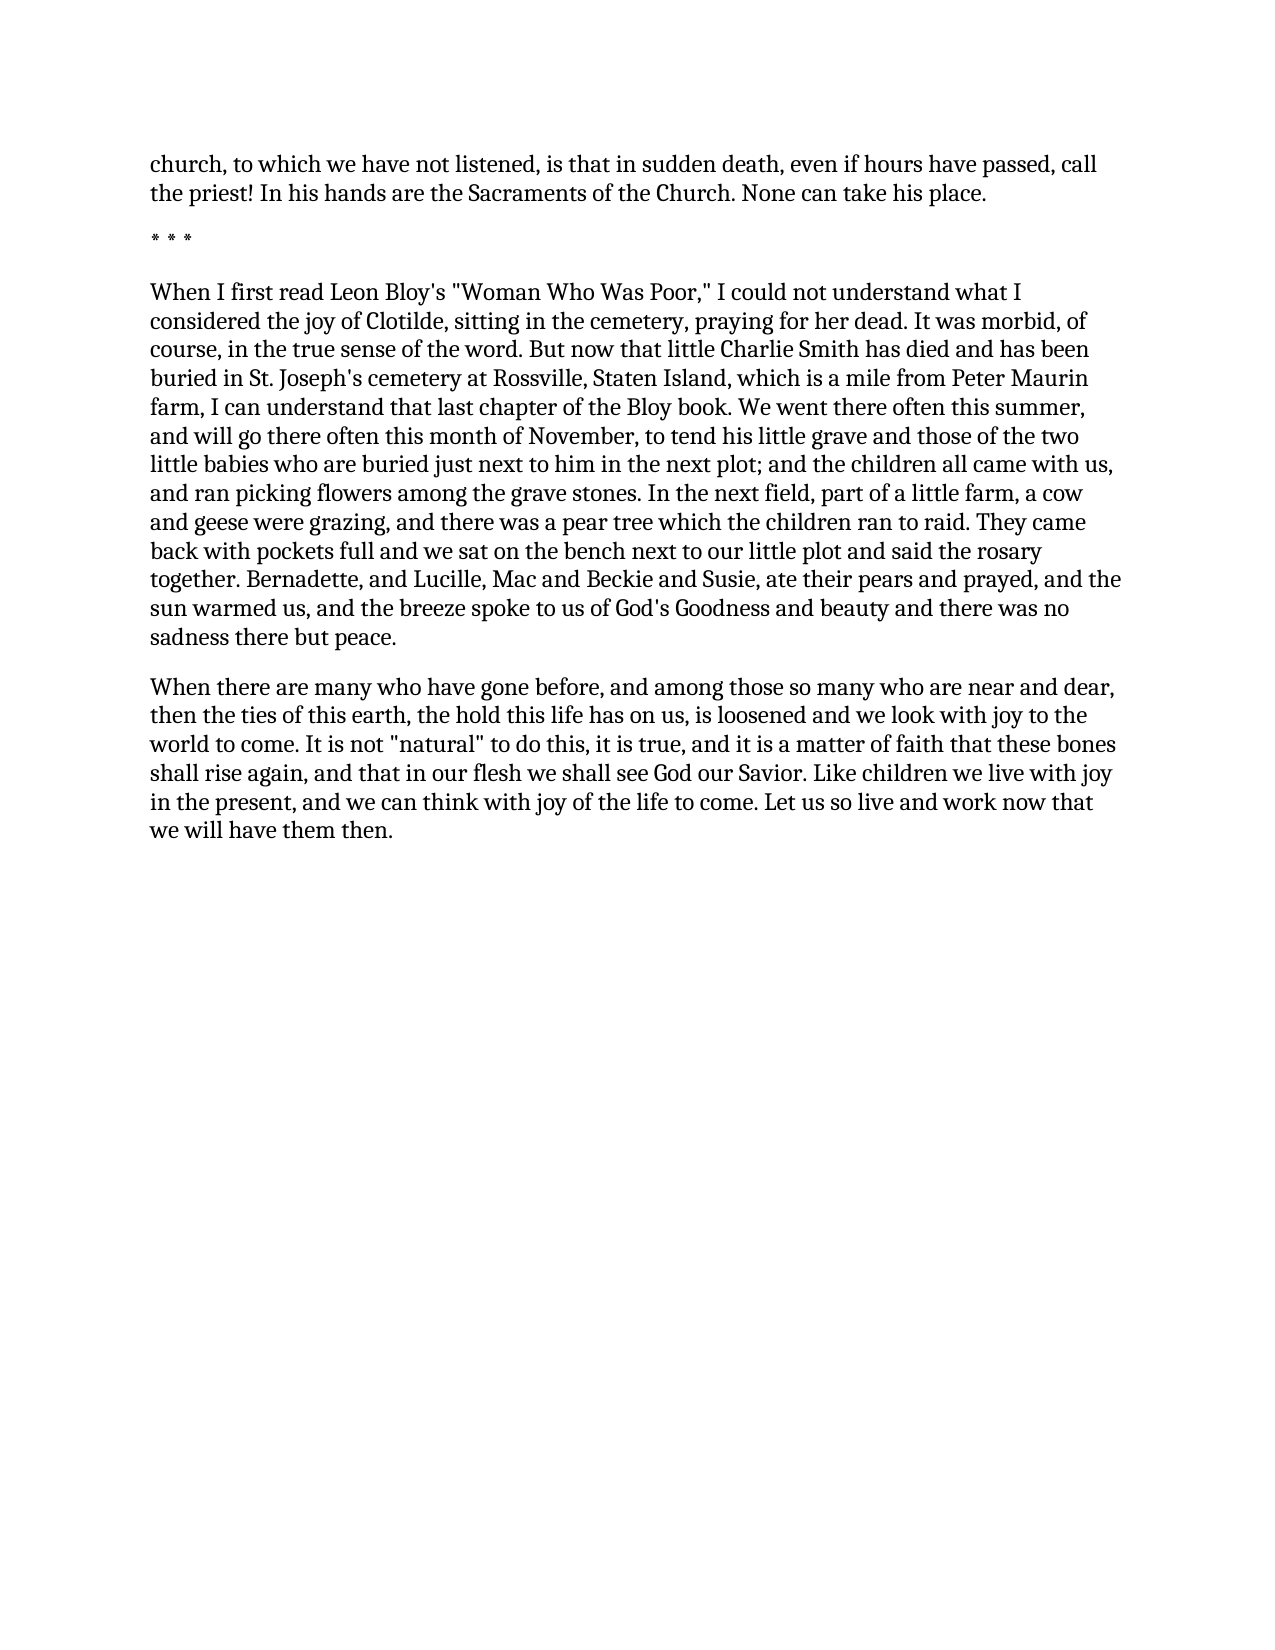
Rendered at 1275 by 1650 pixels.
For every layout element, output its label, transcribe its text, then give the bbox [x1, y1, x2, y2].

text * * * [150, 228, 1125, 257]
text When there are many who have gone before, and among those so many who are near and dear, then the ties of this earth, the hold this life has on us, is loosened and we look with joy to the world to come. It is not "natural" to do this, it is true, and it is a matter of faith that these bones shall rise again, and that in our flesh we shall see God our Savior. Like children we live with joy in the present, and we can think with joy of the life to come. Let us so live and work now that we will have them then. [150, 672, 1125, 845]
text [150, 150, 1125, 207]
text When I first read Leon Bloy's "Woman Who Was Poor," I could not understand what I considered the joy of Clotilde, sitting in the cemetery, praying for her dead. It was morbid, of course, in the true sense of the word. But now that little Charlie Smith has died and has been buried in St. Joseph's cemetery at Rossville, Staten Island, which is a mile from Peter Maurin farm, I can understand that last chapter of the Bloy book. We went there often this summer, and will go there often this month of November, to tend his little grave and those of the two little babies who are buried just next to him in the next plot; and the children all came with us, and ran picking flowers among the grave stones. In the next field, part of a little farm, a cow and geese were grazing, and there was a pear tree which the children ran to raid. They came back with pockets full and we sat on the bench next to our little plot and said the rosary together. Bernadette, and Lucille, Mac and Beckie and Susie, ate their pears and prayed, and the sun warmed us, and the breeze spoke to us of God's Goodness and beauty and there was no sadness there but peace. [150, 278, 1125, 652]
